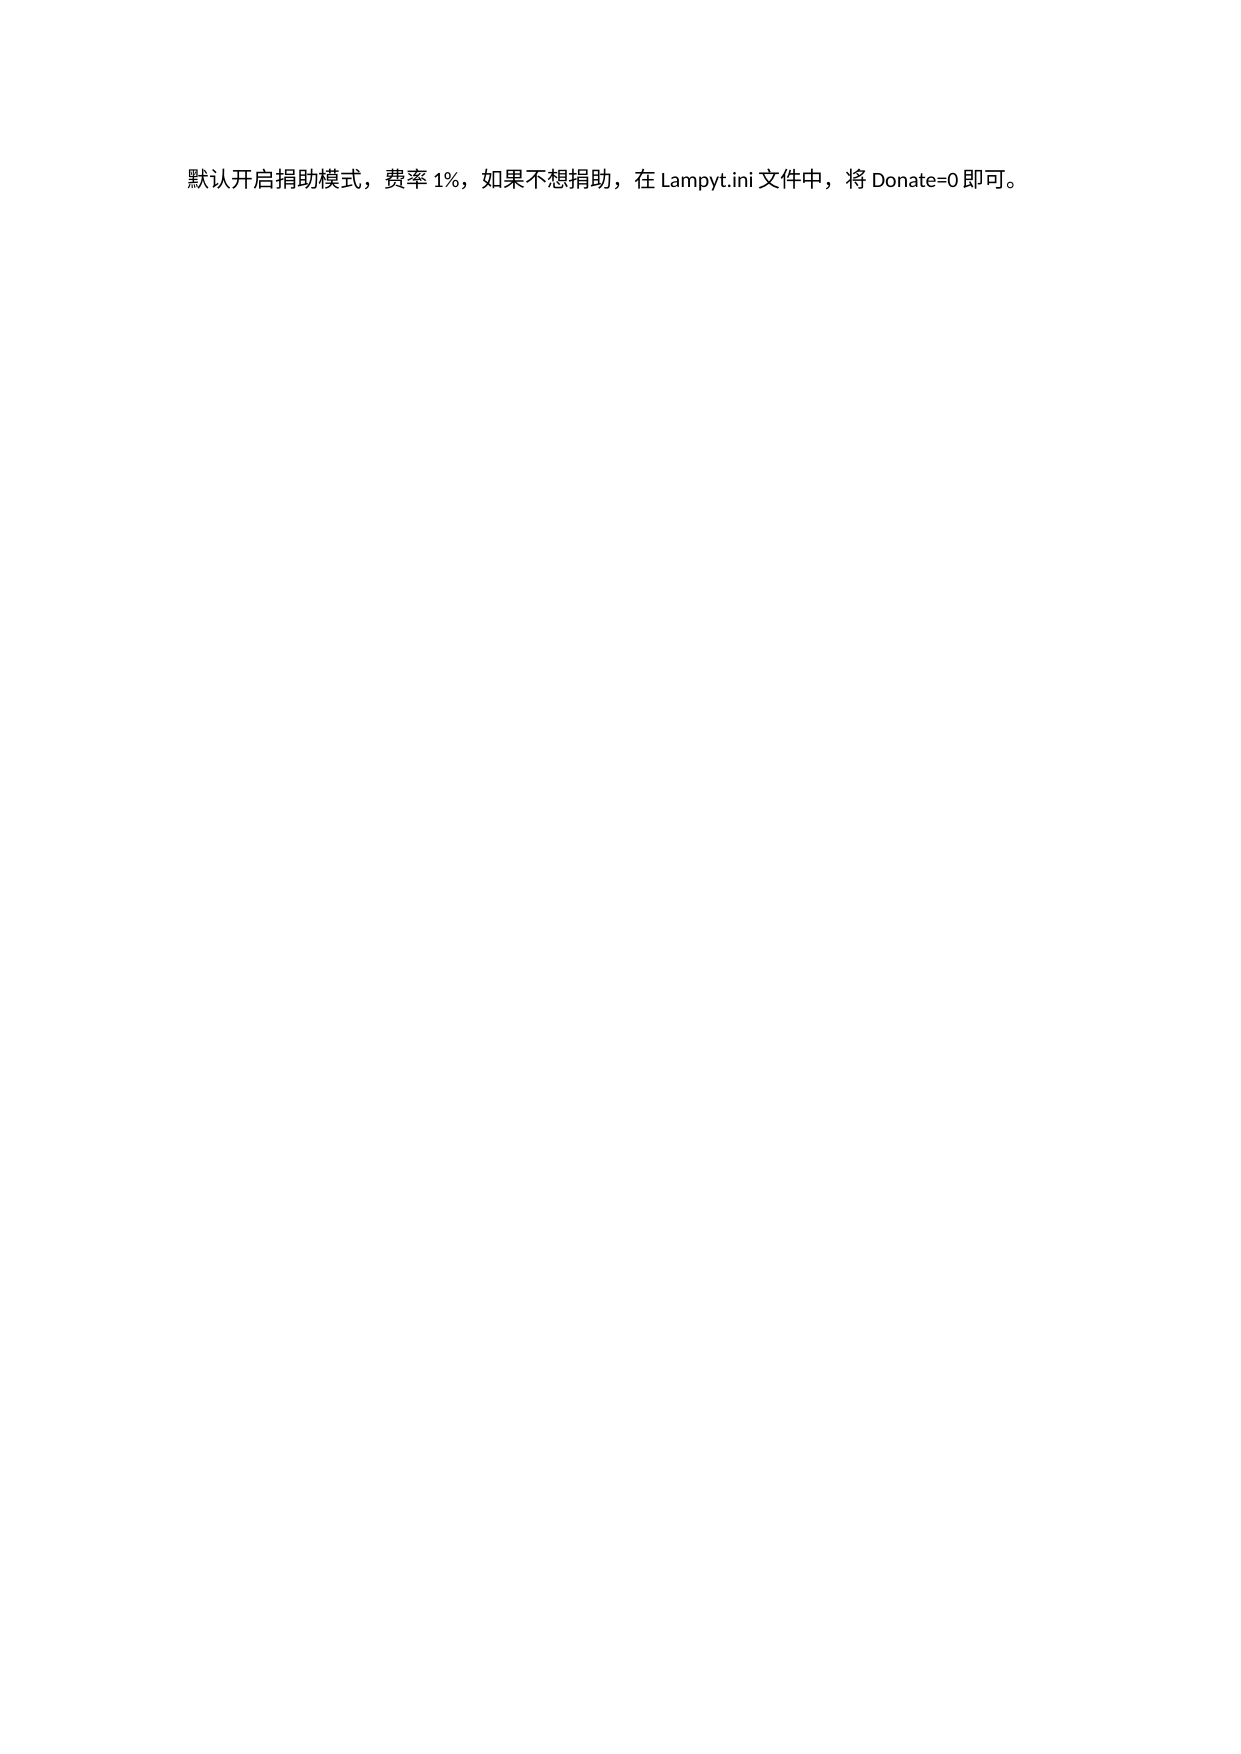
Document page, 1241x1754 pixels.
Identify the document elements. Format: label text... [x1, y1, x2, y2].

text 默认开启捐助模式，费率1%，如果不想捐助，在Lampyt.ini文件中，将Donate=0即可。 [187, 162, 1053, 194]
